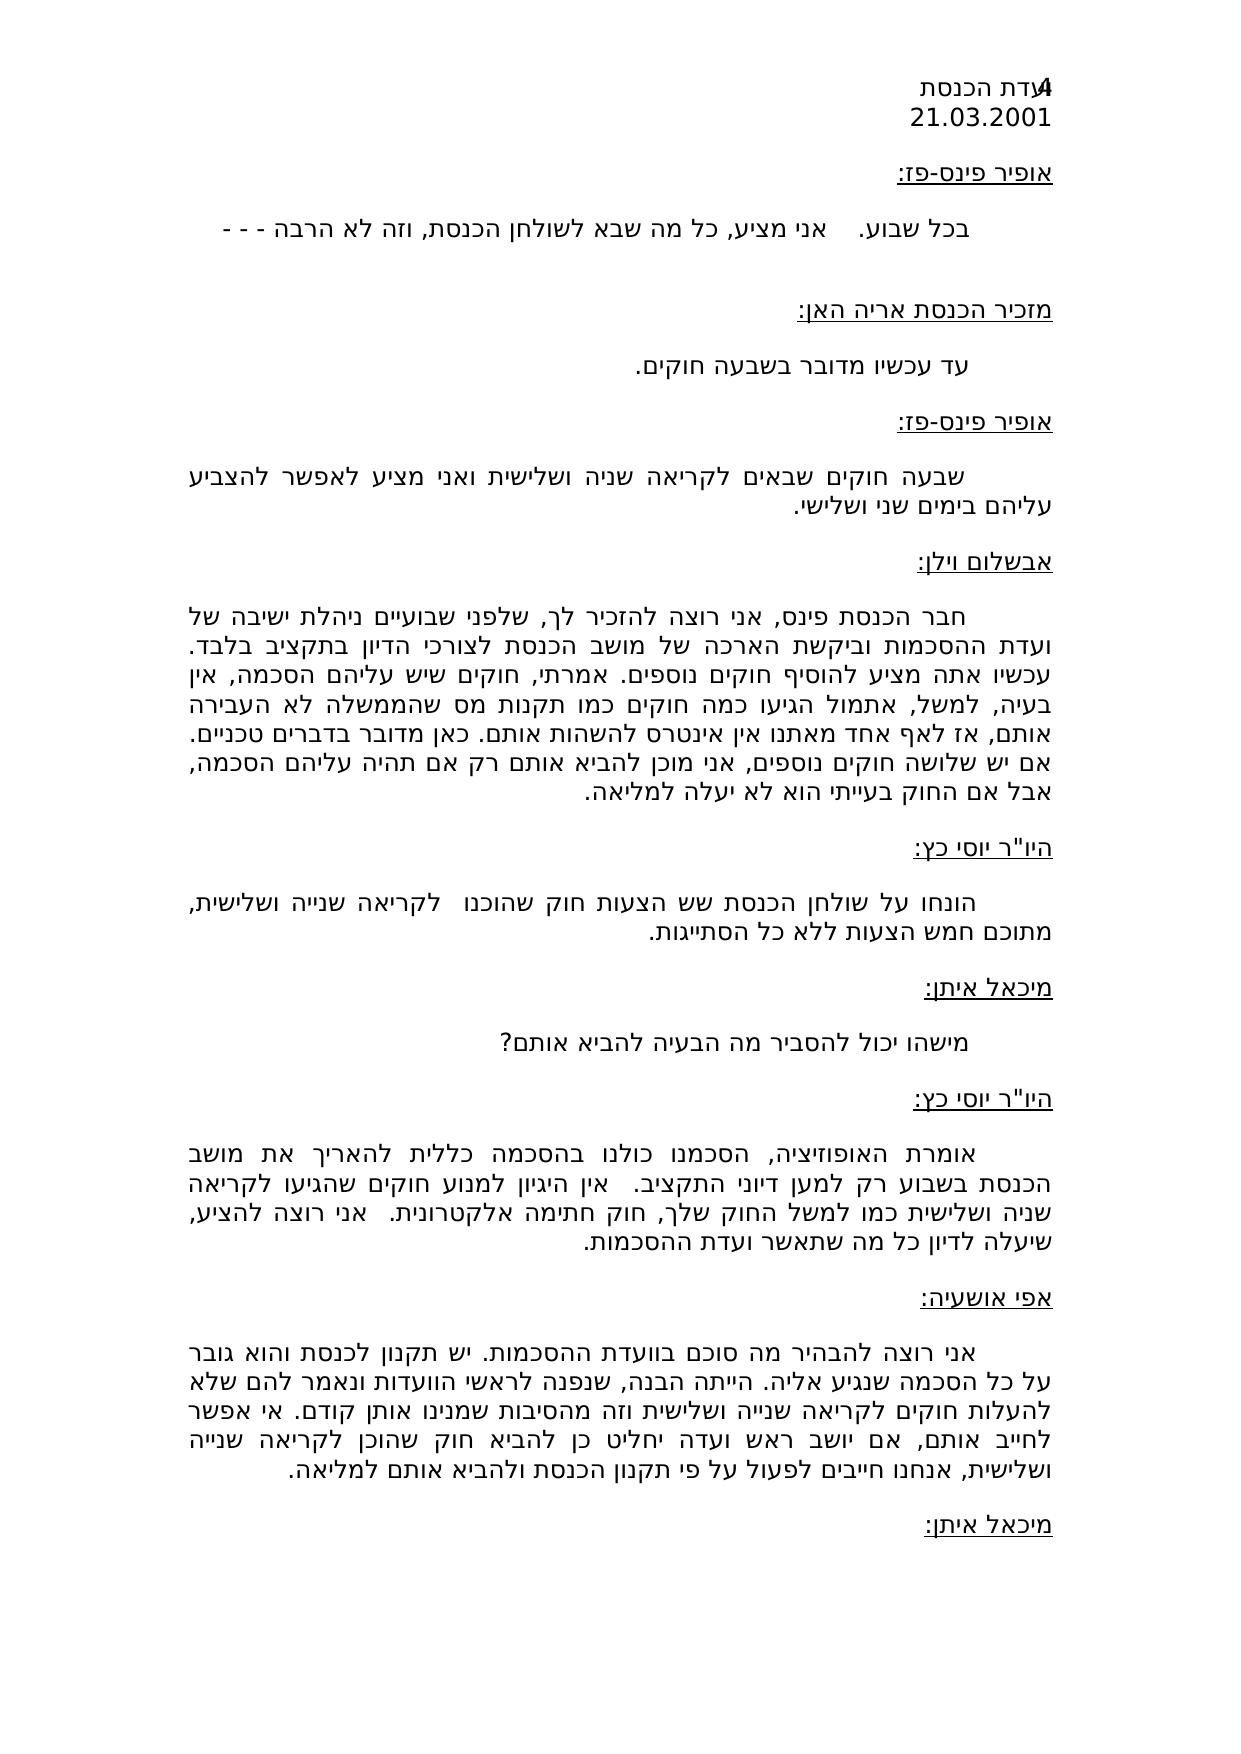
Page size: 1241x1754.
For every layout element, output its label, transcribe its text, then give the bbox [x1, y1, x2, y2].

text מישהו יכול להסביר מה הבעיה להביא אותם? [187, 1029, 1053, 1058]
text בכל שבוע. אני מציע, כל מה שבא לשולחן הכנסת, וזה לא הרבה - - - [187, 214, 1053, 243]
text עד עכשיו מדובר בשבעה חוקים. [187, 351, 1053, 380]
text אופיר פינס-פז: [187, 158, 1053, 187]
text הונחו על שולחן הכנסת שש הצעות חוק שהוכנו לקריאה שנייה ושלישית, מתוכם חמש הצעות ללא כל הסתייגות. [187, 888, 1053, 947]
text אופיר פינס-פז: [187, 407, 1053, 436]
text היו"ר יוסי כץ: [187, 833, 1053, 862]
text מיכאל איתן: [187, 1510, 1053, 1539]
text מיכאל איתן: [187, 973, 1053, 1002]
text חבר הכנסת פינס, אני רוצה להזכיר לך, שלפני שבועיים ניהלת ישיבה של ועדת ההסכמות וביקשת הארכה של מושב הכנסת לצורכי הדיון בתקציב בלבד. עכשיו אתה מציע להוסיף חוקים נוספים. אמרתי, חוקים שיש עליהם הסכמה, אין בעיה, למשל, אתמול הגיעו כמה חוקים כמו תקנות מס שהממשלה לא העבירה אותם, אז לאף אחד מאתנו אין אינטרס להשהות אותם. כאן מדובר בדברים טכניים. אם יש שלושה חוקים נוספים, אני מוכן להביא אותם רק אם תהיה עליהם הסכמה, אבל אם החוק בעייתי הוא לא יעלה למליאה. [187, 602, 1053, 807]
text אני רוצה להבהיר מה סוכם בוועדת ההסכמות. יש תקנון לכנסת והוא גובר על כל הסכמה שנגיע אליה. הייתה הבנה, שנפנה לראשי הוועדות ונאמר להם שלא להעלות חוקים לקריאה שנייה ושלישית וזה מהסיבות שמנינו אותן קודם. אי אפשר לחייב אותם, אם יושב ראש ועדה יחליט כן להביא חוק שהוכן לקריאה שנייה ושלישית, אנחנו חייבים לפעול על פי תקנון הכנסת ולהביא אותם למליאה. [187, 1338, 1053, 1484]
text אפי אושעיה: [187, 1283, 1053, 1312]
text מזכיר הכנסת אריה האן: [187, 296, 1053, 325]
text היו"ר יוסי כץ: [187, 1084, 1053, 1113]
text אומרת האופוזיציה, הסכמנו כולנו בהסכמה כללית להאריך את מושב הכנסת בשבוע רק למען דיוני התקציב. אין היגיון למנוע חוקים שהגיעו לקריאה שניה ושלישית כמו למשל החוק שלך, חוק חתימה אלקטרונית. אני רוצה להציע, שיעלה לדיון כל מה שתאשר ועדת ההסכמות. [187, 1140, 1053, 1256]
text שבעה חוקים שבאים לקריאה שניה ושלישית ואני מציע לאפשר להצביע עליהם בימים שני ושלישי. [187, 462, 1053, 521]
text אבשלום וילן: [187, 547, 1053, 576]
